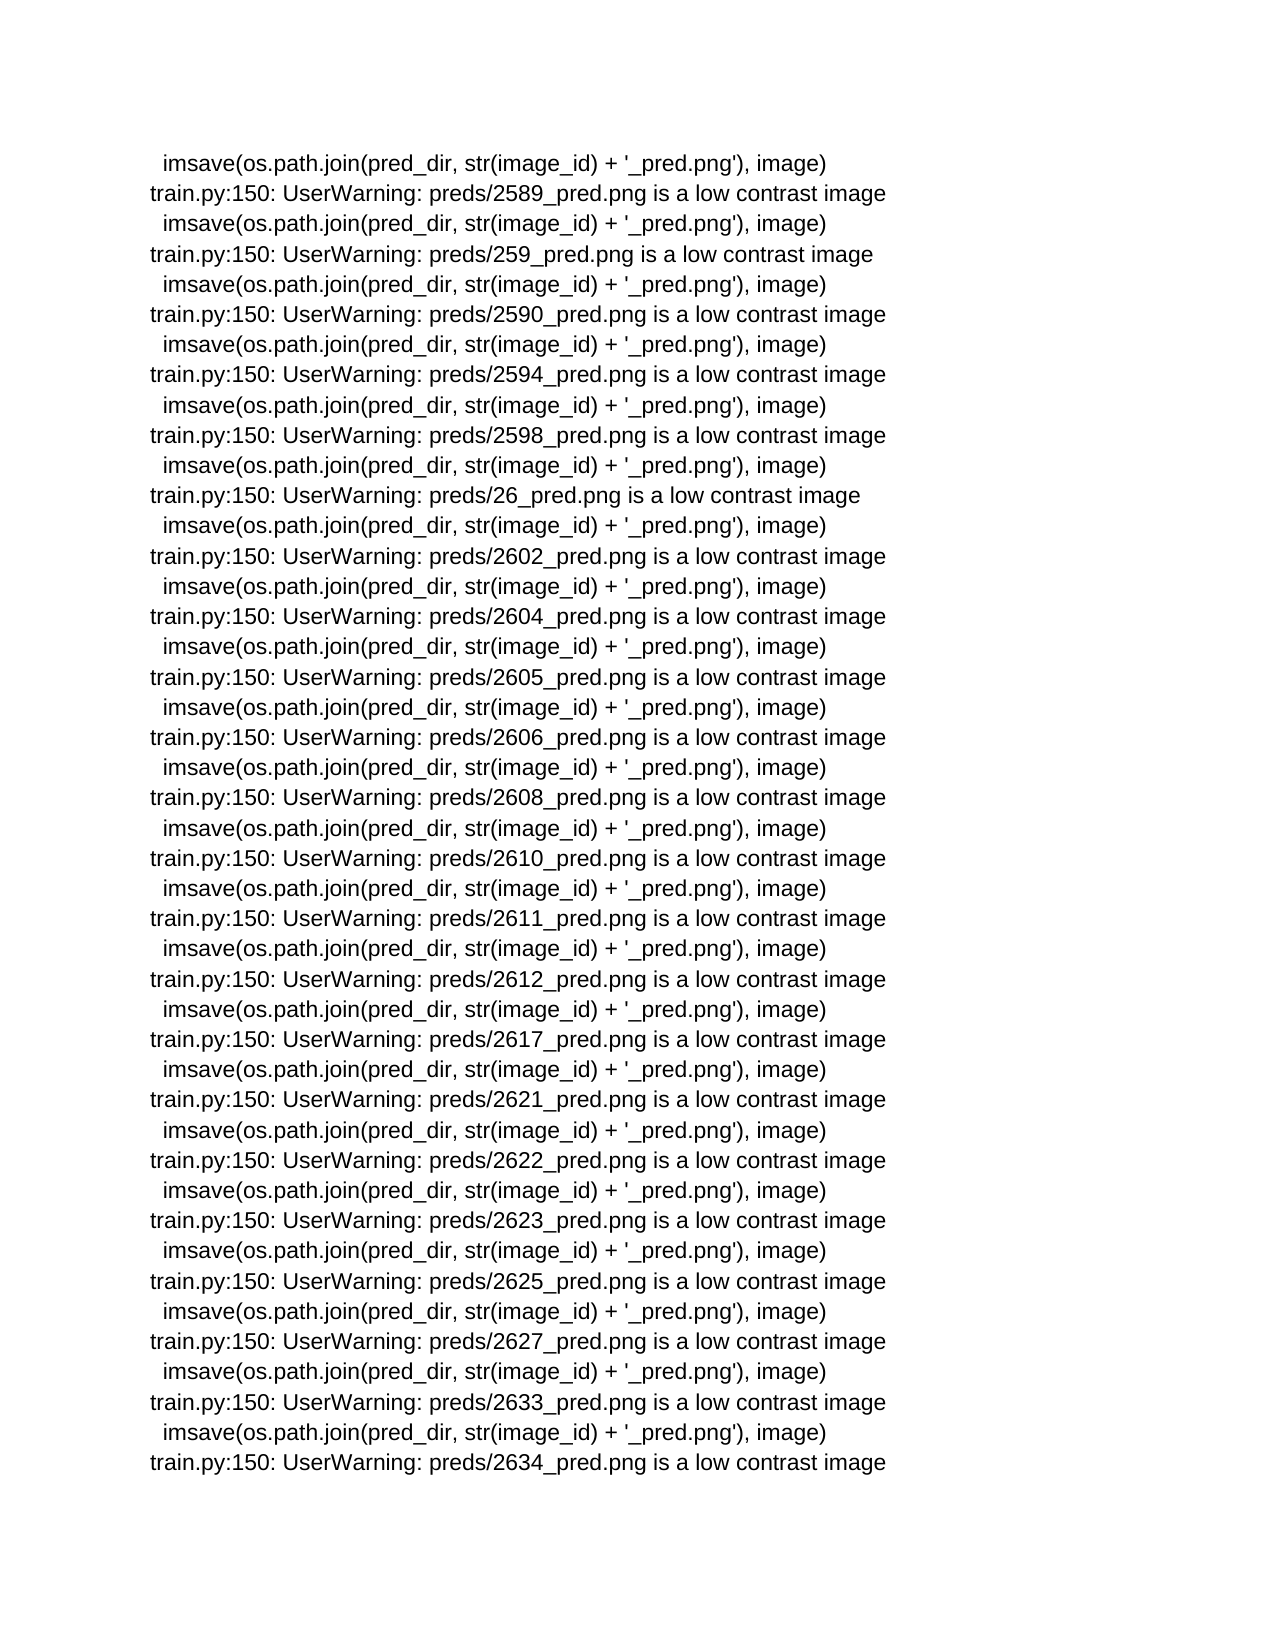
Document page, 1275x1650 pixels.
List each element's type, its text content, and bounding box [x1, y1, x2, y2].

text train.py:150: UserWarning: preds/2598_pred.png is a low contrast image [150, 422, 1125, 448]
text imsave(os.path.join(pred_dir, str(image_id) + '_pred.png'), image) [150, 1117, 1125, 1143]
text train.py:150: UserWarning: preds/2602_pred.png is a low contrast image [150, 543, 1125, 569]
text imsave(os.path.join(pred_dir, str(image_id) + '_pred.png'), image) [150, 392, 1125, 418]
text train.py:150: UserWarning: preds/2604_pred.png is a low contrast image [150, 603, 1125, 629]
text imsave(os.path.join(pred_dir, str(image_id) + '_pred.png'), image) [150, 452, 1125, 478]
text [150, 150, 1125, 176]
text train.py:150: UserWarning: preds/2605_pred.png is a low contrast image [150, 663, 1125, 690]
text train.py:150: UserWarning: preds/2634_pred.png is a low contrast image [150, 1449, 1125, 1475]
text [150, 210, 1125, 237]
text train.py:150: UserWarning: preds/2627_pred.png is a low contrast image [150, 1328, 1125, 1354]
text train.py:150: UserWarning: preds/2622_pred.png is a low contrast image [150, 1147, 1125, 1173]
text imsave(os.path.join(pred_dir, str(image_id) + '_pred.png'), image) [150, 1358, 1125, 1385]
text imsave(os.path.join(pred_dir, str(image_id) + '_pred.png'), image) [150, 694, 1125, 720]
text train.py:150: UserWarning: preds/2625_pred.png is a low contrast image [150, 1268, 1125, 1294]
text train.py:150: UserWarning: preds/2633_pred.png is a low contrast image [150, 1388, 1125, 1415]
text imsave(os.path.join(pred_dir, str(image_id) + '_pred.png'), image) [150, 1237, 1125, 1264]
text imsave(os.path.join(pred_dir, str(image_id) + '_pred.png'), image) [150, 814, 1125, 841]
text imsave(os.path.join(pred_dir, str(image_id) + '_pred.png'), image) [150, 1056, 1125, 1083]
text imsave(os.path.join(pred_dir, str(image_id) + '_pred.png'), image) [150, 754, 1125, 781]
text train.py:150: UserWarning: preds/2612_pred.png is a low contrast image [150, 966, 1125, 992]
text train.py:150: UserWarning: preds/2606_pred.png is a low contrast image [150, 724, 1125, 750]
text imsave(os.path.join(pred_dir, str(image_id) + '_pred.png'), image) [150, 1298, 1125, 1324]
text imsave(os.path.join(pred_dir, str(image_id) + '_pred.png'), image) [150, 1177, 1125, 1203]
text imsave(os.path.join(pred_dir, str(image_id) + '_pred.png'), image) [150, 271, 1125, 297]
text train.py:150: UserWarning: preds/26_pred.png is a low contrast image [150, 482, 1125, 509]
text train.py:150: UserWarning: preds/259_pred.png is a low contrast image [150, 241, 1125, 267]
text imsave(os.path.join(pred_dir, str(image_id) + '_pred.png'), image) [150, 512, 1125, 539]
text imsave(os.path.join(pred_dir, str(image_id) + '_pred.png'), image) [150, 935, 1125, 962]
text train.py:150: UserWarning: preds/2611_pred.png is a low contrast image [150, 905, 1125, 932]
text train.py:150: UserWarning: preds/2623_pred.png is a low contrast image [150, 1207, 1125, 1234]
text imsave(os.path.join(pred_dir, str(image_id) + '_pred.png'), image) [150, 633, 1125, 660]
text imsave(os.path.join(pred_dir, str(image_id) + '_pred.png'), image) [150, 331, 1125, 358]
text train.py:150: UserWarning: preds/2621_pred.png is a low contrast image [150, 1086, 1125, 1113]
text train.py:150: UserWarning: preds/2589_pred.png is a low contrast image [150, 180, 1125, 207]
text imsave(os.path.join(pred_dir, str(image_id) + '_pred.png'), image) [150, 573, 1125, 599]
text train.py:150: UserWarning: preds/2608_pred.png is a low contrast image [150, 784, 1125, 811]
text train.py:150: UserWarning: preds/2594_pred.png is a low contrast image [150, 361, 1125, 388]
text train.py:150: UserWarning: preds/2610_pred.png is a low contrast image [150, 845, 1125, 871]
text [150, 1419, 1125, 1445]
text imsave(os.path.join(pred_dir, str(image_id) + '_pred.png'), image) [150, 996, 1125, 1022]
text train.py:150: UserWarning: preds/2617_pred.png is a low contrast image [150, 1026, 1125, 1052]
text train.py:150: UserWarning: preds/2590_pred.png is a low contrast image [150, 301, 1125, 327]
text imsave(os.path.join(pred_dir, str(image_id) + '_pred.png'), image) [150, 875, 1125, 901]
